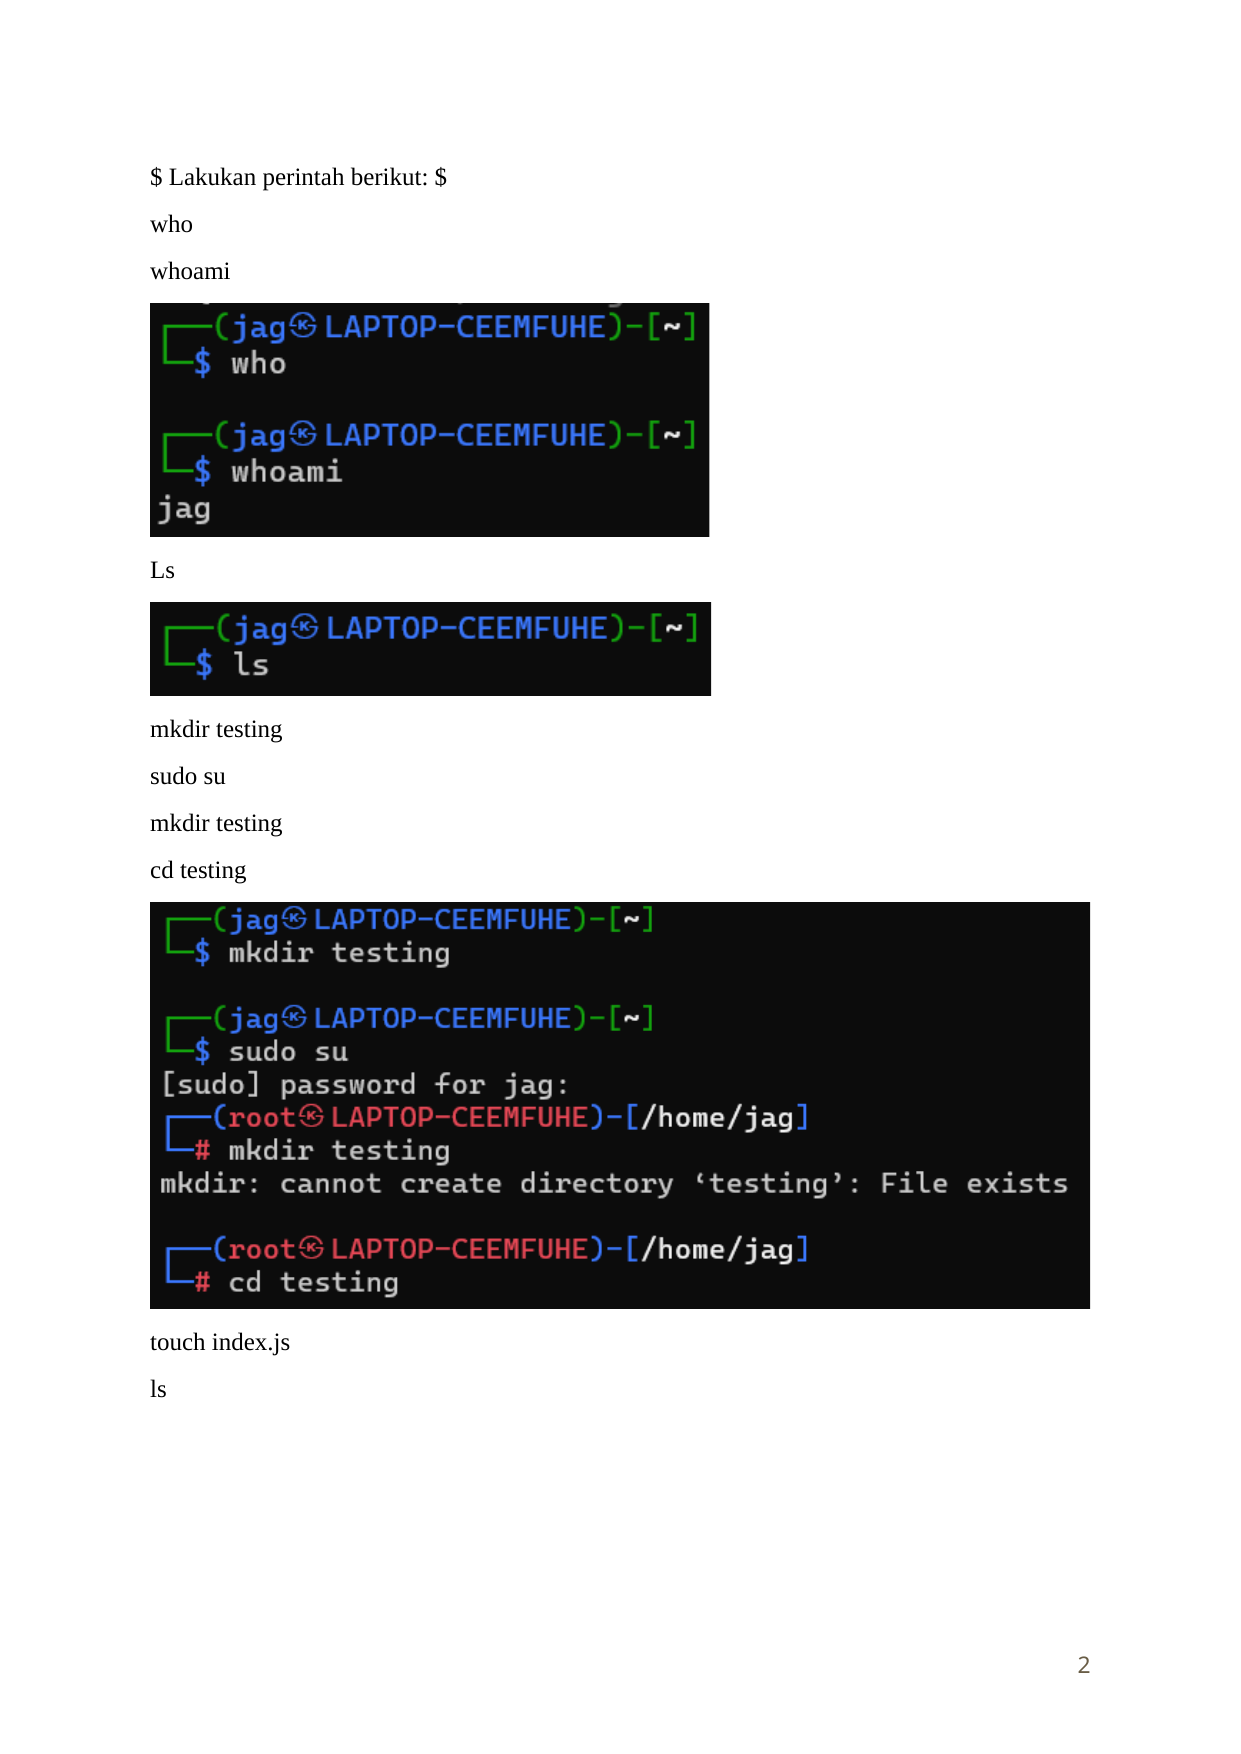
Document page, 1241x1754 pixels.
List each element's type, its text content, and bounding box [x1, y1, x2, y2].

text ls [150, 1374, 1090, 1403]
picture [150, 303, 710, 537]
picture [150, 602, 712, 696]
text Ls [150, 555, 1090, 584]
text cd testing [150, 855, 1090, 884]
text $ Lakukan perintah berikut: $ [150, 162, 1090, 191]
text mkdir testing [150, 714, 1090, 743]
text sudo su [150, 761, 1090, 790]
text touch index.js [150, 1327, 1090, 1356]
picture [150, 902, 1091, 1309]
text who [150, 209, 1090, 238]
text whoami [150, 256, 1090, 285]
text mkdir testing [150, 808, 1090, 837]
